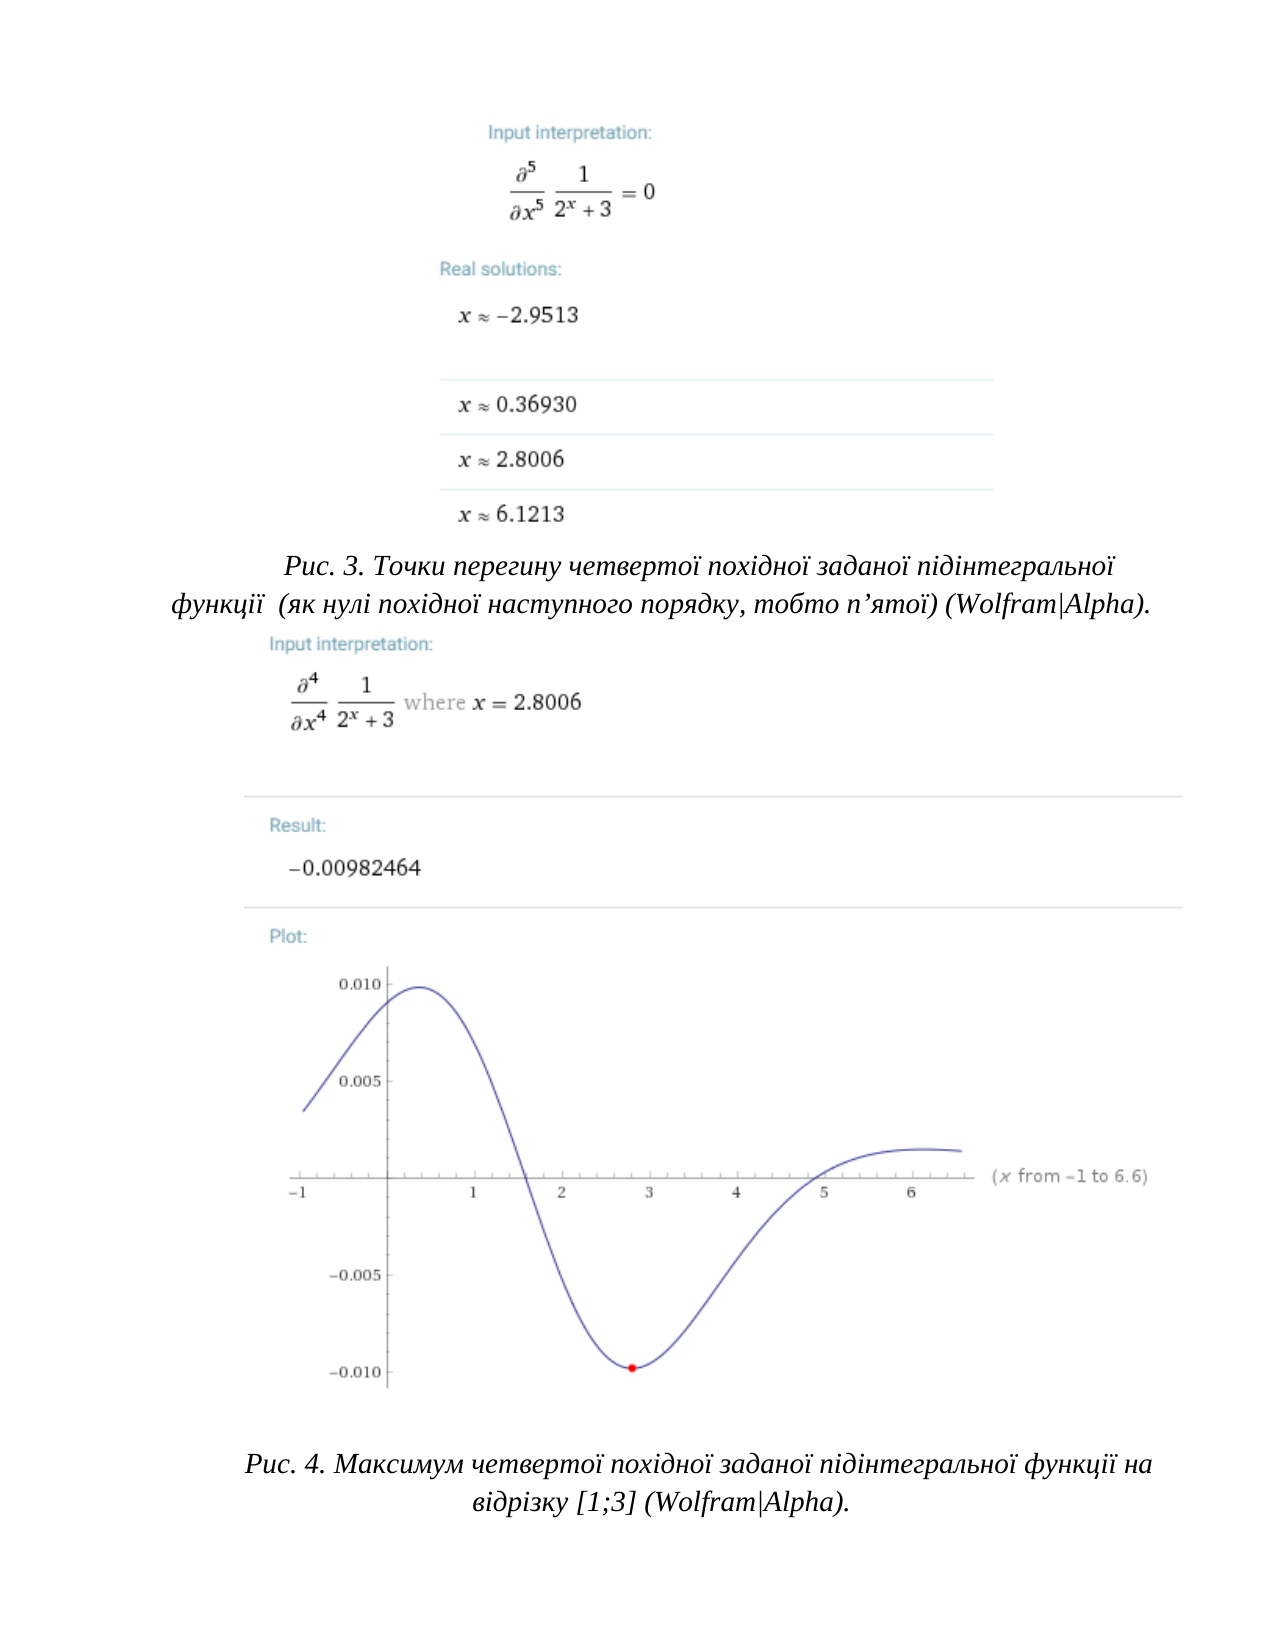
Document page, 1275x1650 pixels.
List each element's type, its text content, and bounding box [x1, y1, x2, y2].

picture [465, 118, 936, 247]
picture [407, 250, 994, 544]
text Рис. 4. Максимум четвертої похідної заданої підінтегральної функції на відрізку [1;3] (Wolfram|Alpha). [169, 1446, 1157, 1518]
picture [243, 624, 1183, 1442]
text Рис. 3. Точки перегину четвертої похідної заданої підінтегральної функції (як нулі похідної наступного порядку, тобто п’ятої) (Wolfram|Alpha). [169, 548, 1157, 620]
